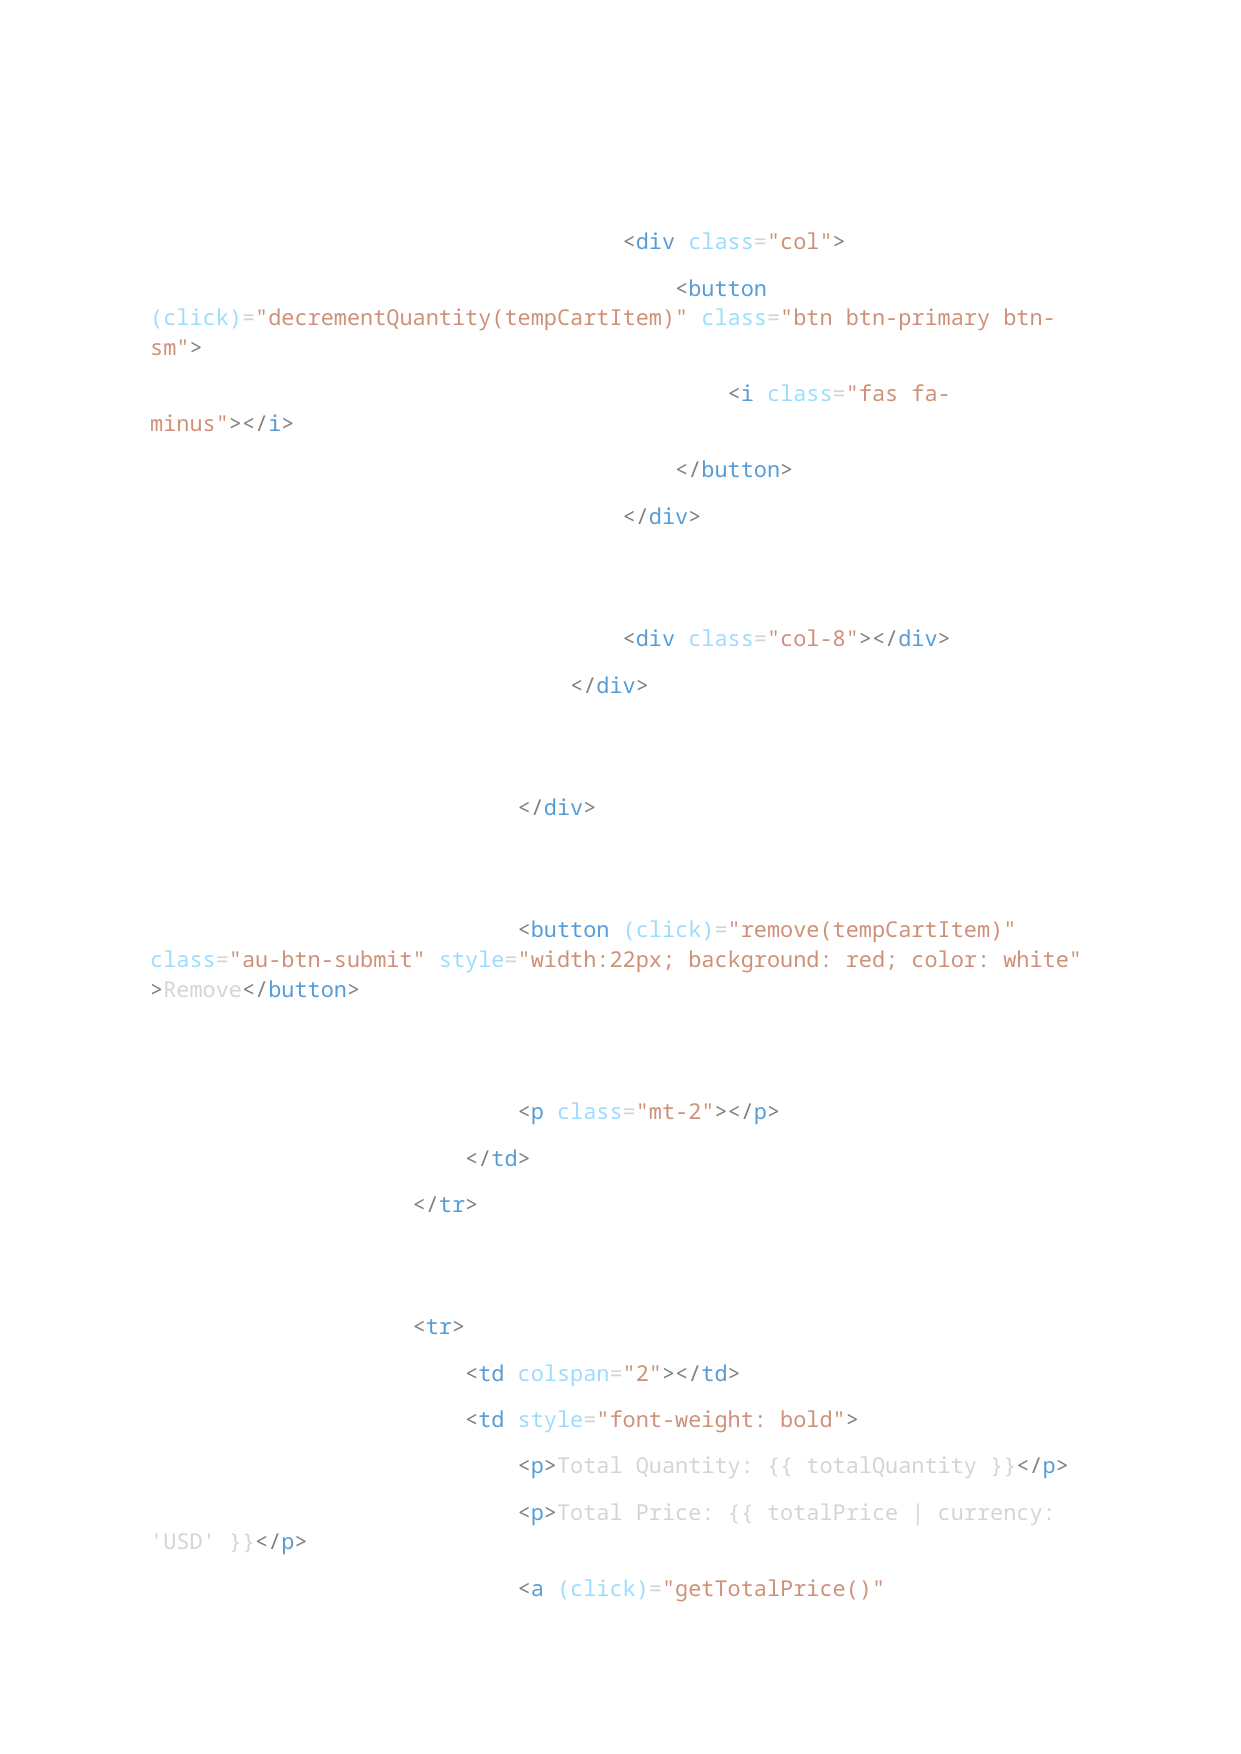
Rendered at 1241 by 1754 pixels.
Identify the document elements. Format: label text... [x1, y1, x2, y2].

text <tr> [150, 1311, 1090, 1341]
text </div> [150, 501, 1090, 530]
text <td style="font-weight: bold"> [150, 1404, 1090, 1433]
text <p class="mt-2"></p> [150, 1096, 1090, 1126]
text </button> [150, 454, 1090, 484]
text </td> [150, 1142, 1090, 1172]
text <button (click)="decrementQuantity(tempCartItem)" class="btn btn-primary btn-sm"> [150, 272, 1090, 361]
text <div class="col"> [150, 226, 1090, 256]
text </div> [150, 792, 1090, 821]
text <div class="col-8"></div> [150, 623, 1090, 653]
text <p>Total Quantity: {{ totalQuantity }}</p> [150, 1450, 1090, 1480]
text </div> [150, 669, 1090, 699]
text <p>Total Price: {{ totalPrice | currency: 'USD' }}</p> [150, 1496, 1090, 1556]
text <i class="fas fa-minus"></i> [150, 378, 1090, 437]
text </tr> [150, 1188, 1090, 1218]
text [150, 1572, 1090, 1602]
text <button (click)="remove(tempCartItem)" class="au-btn-submit" style="width:22px; background: red; color: white" >Remove</button> [150, 914, 1090, 1003]
text <td colspan="2"></td> [150, 1357, 1090, 1387]
